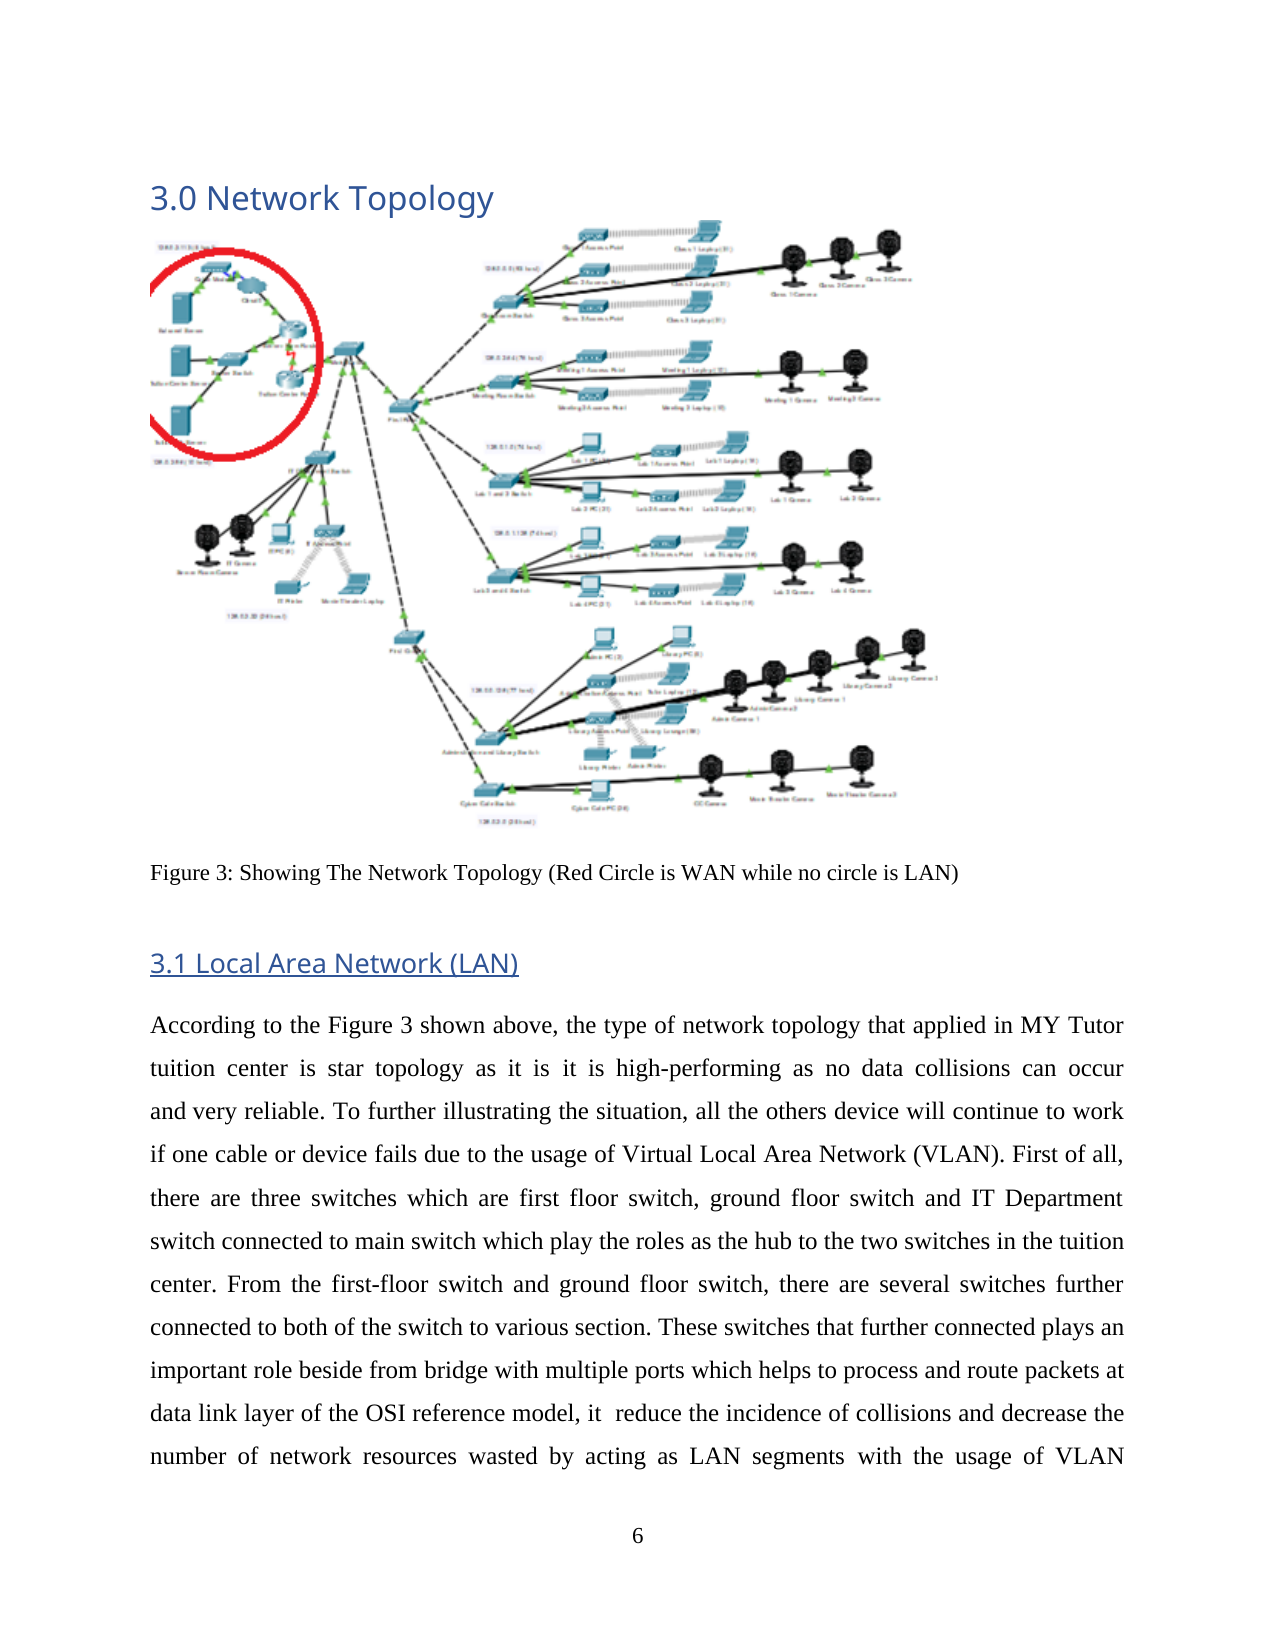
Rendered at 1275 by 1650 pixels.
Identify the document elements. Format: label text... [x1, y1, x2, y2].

subtitle 3.0 Network Topology [150, 175, 1125, 220]
subtitle 3.1 Local Area Network (LAN) [150, 944, 1125, 981]
picture [150, 220, 938, 847]
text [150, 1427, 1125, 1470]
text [150, 1010, 1125, 1398]
text Figure 3: Showing The Network Topology (Red Circle is WAN while no circle is LAN) [150, 859, 1125, 886]
